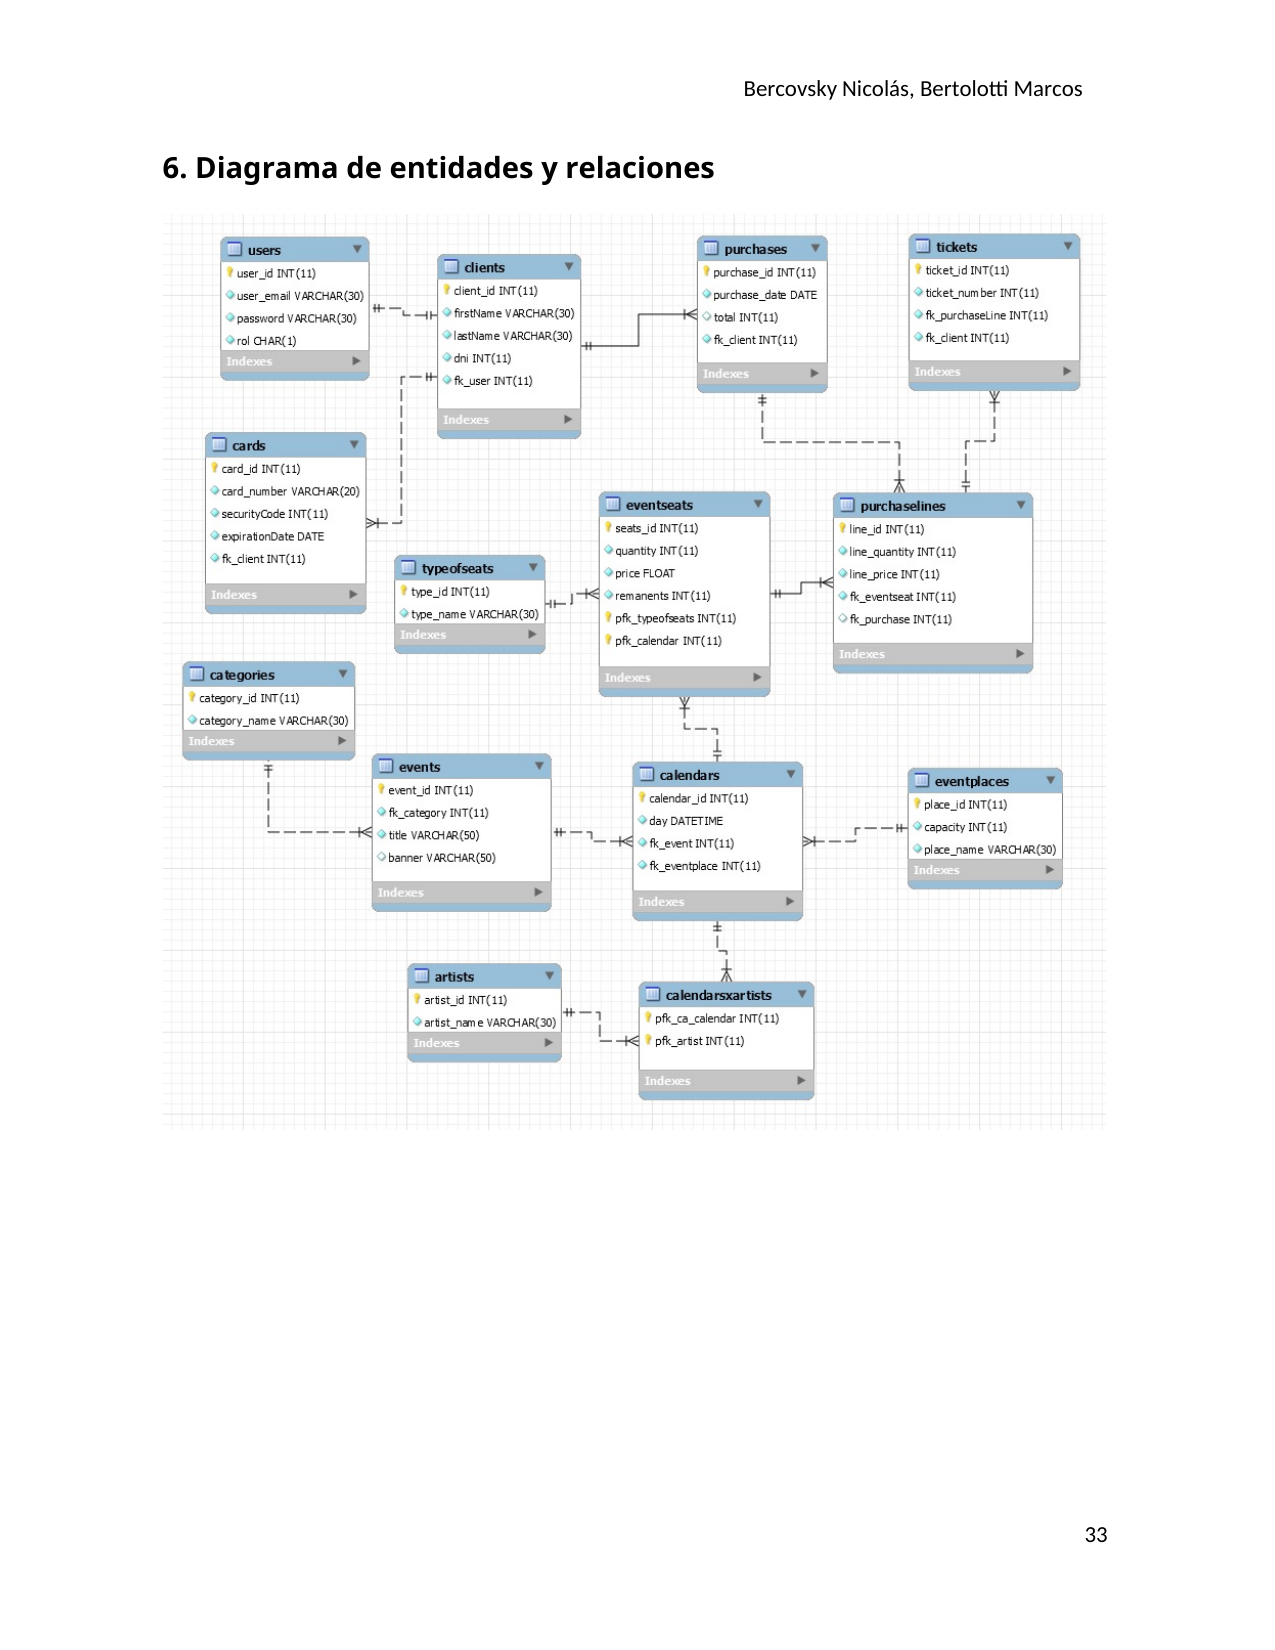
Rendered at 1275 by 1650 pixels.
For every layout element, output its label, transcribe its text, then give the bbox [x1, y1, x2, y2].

picture [162, 214, 1107, 1130]
text 6. Diagrama de entidades y relaciones [162, 148, 1107, 187]
